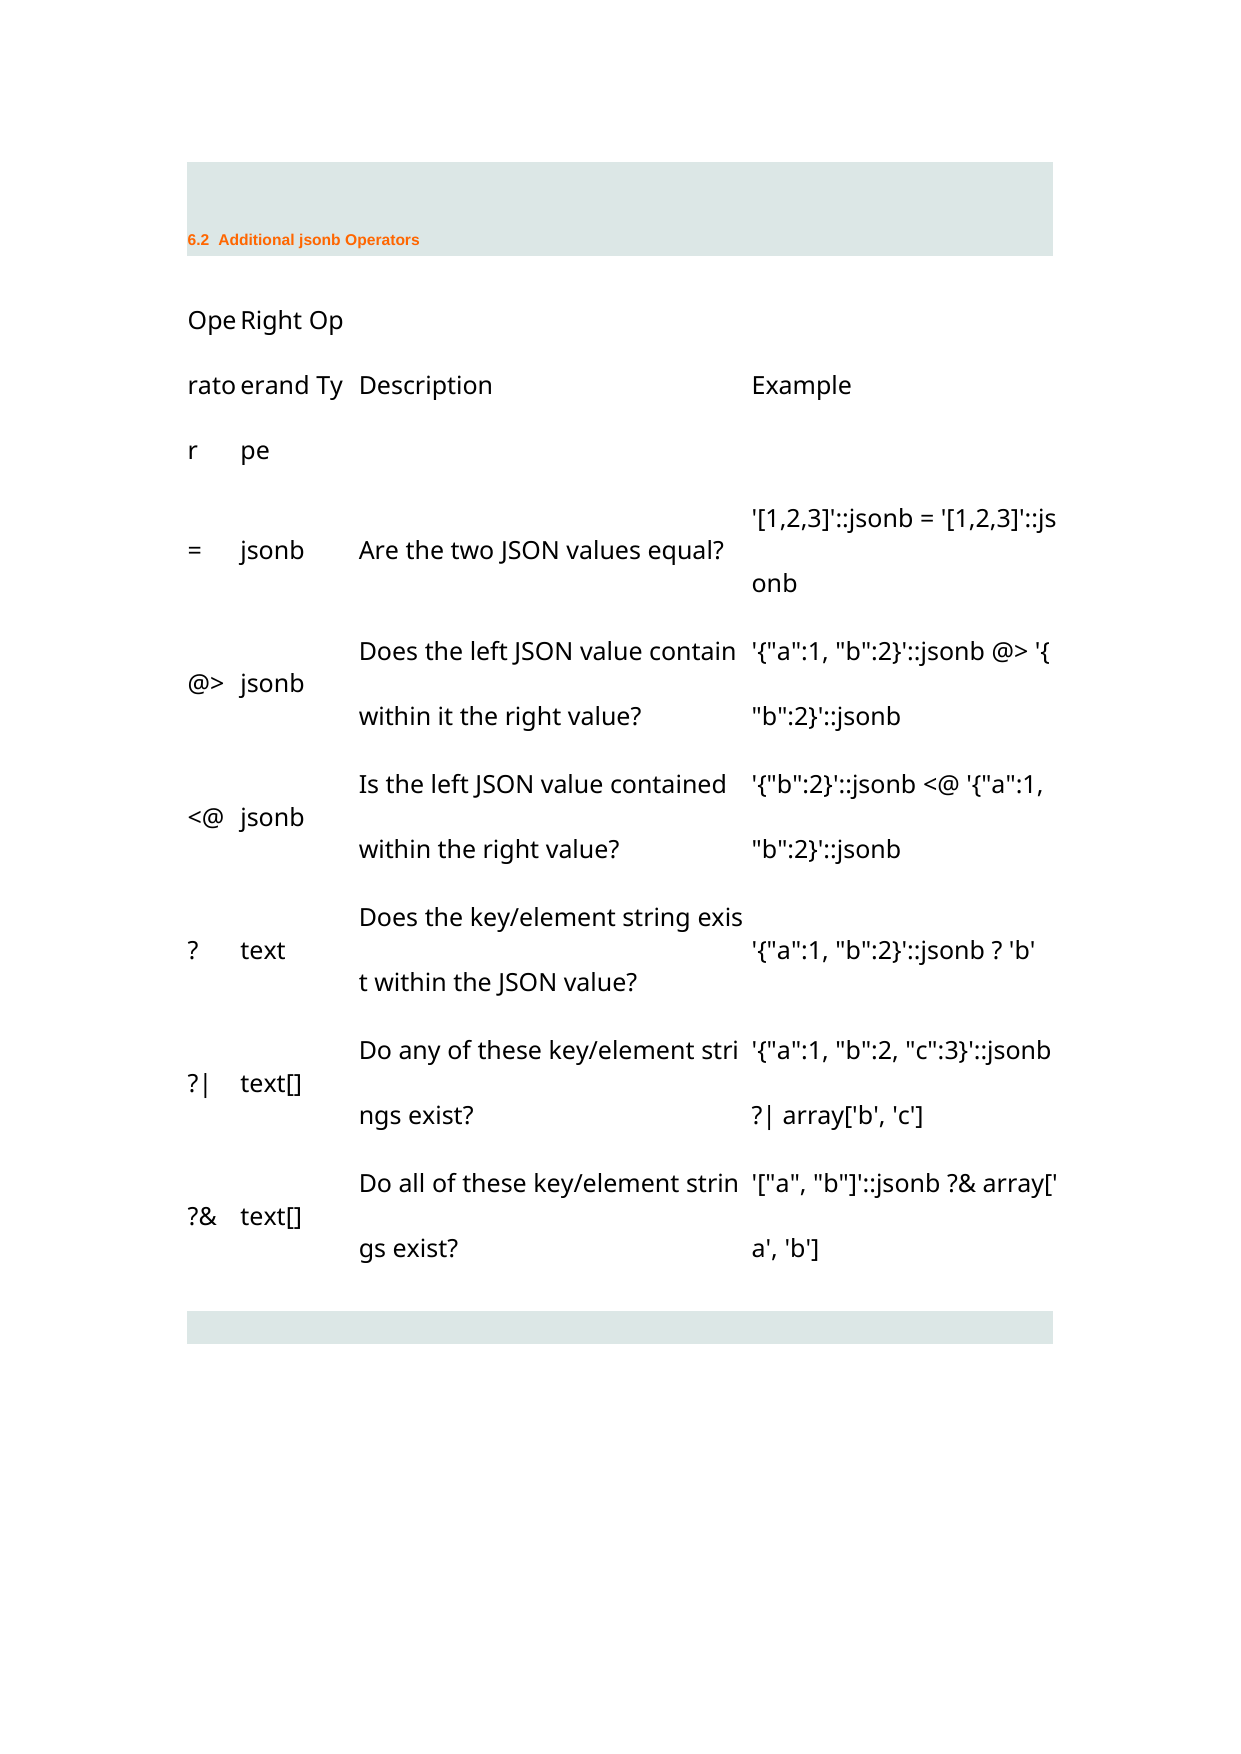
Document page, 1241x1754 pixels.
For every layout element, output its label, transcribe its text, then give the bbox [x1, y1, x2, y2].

table_cell '{"a":1, "b":2, "c":3}'::jsonb ?| array['b', 'c'] [750, 1016, 1061, 1149]
table_cell '[1,2,3]'::jsonb = '[1,2,3]'::jsonb [750, 484, 1061, 617]
table_header Right Operand Type [239, 285, 357, 483]
table_cell ? [186, 883, 239, 1016]
table_cell @> [186, 617, 239, 750]
table_cell <@ [186, 750, 239, 883]
table_header Description [357, 285, 750, 483]
table_cell text[] [239, 1149, 357, 1282]
table_header Operator [186, 285, 239, 483]
table_cell text[] [239, 1016, 357, 1149]
text 6.2 Additional jsonb Operators [187, 224, 1053, 256]
table_cell '{"a":1, "b":2}'::jsonb ? 'b' [750, 883, 1061, 1016]
table_cell Do any of these key/element strings exist? [357, 1016, 750, 1149]
table_cell '{"b":2}'::jsonb <@ '{"a":1, "b":2}'::jsonb [750, 750, 1061, 883]
table_cell '["a", "b"]'::jsonb ?& array['a', 'b'] [750, 1149, 1061, 1282]
table_cell Are the two JSON values equal? [357, 484, 750, 617]
table_cell jsonb [239, 617, 357, 750]
table_cell jsonb [239, 750, 357, 883]
table_cell ?& [186, 1149, 239, 1282]
table_cell = [186, 484, 239, 617]
table_cell ?| [186, 1016, 239, 1149]
table_cell '{"a":1, "b":2}'::jsonb @> '{"b":2}'::jsonb [750, 617, 1061, 750]
table_cell Does the key/element string exist within the JSON value? [357, 883, 750, 1016]
table_cell Do all of these key/element strings exist? [357, 1149, 750, 1282]
table_cell Does the left JSON value contain within it the right value? [357, 617, 750, 750]
table_cell text [239, 883, 357, 1016]
table_cell Is the left JSON value contained within the right value? [357, 750, 750, 883]
table_header Example [750, 285, 1061, 483]
table_cell jsonb [239, 484, 357, 617]
